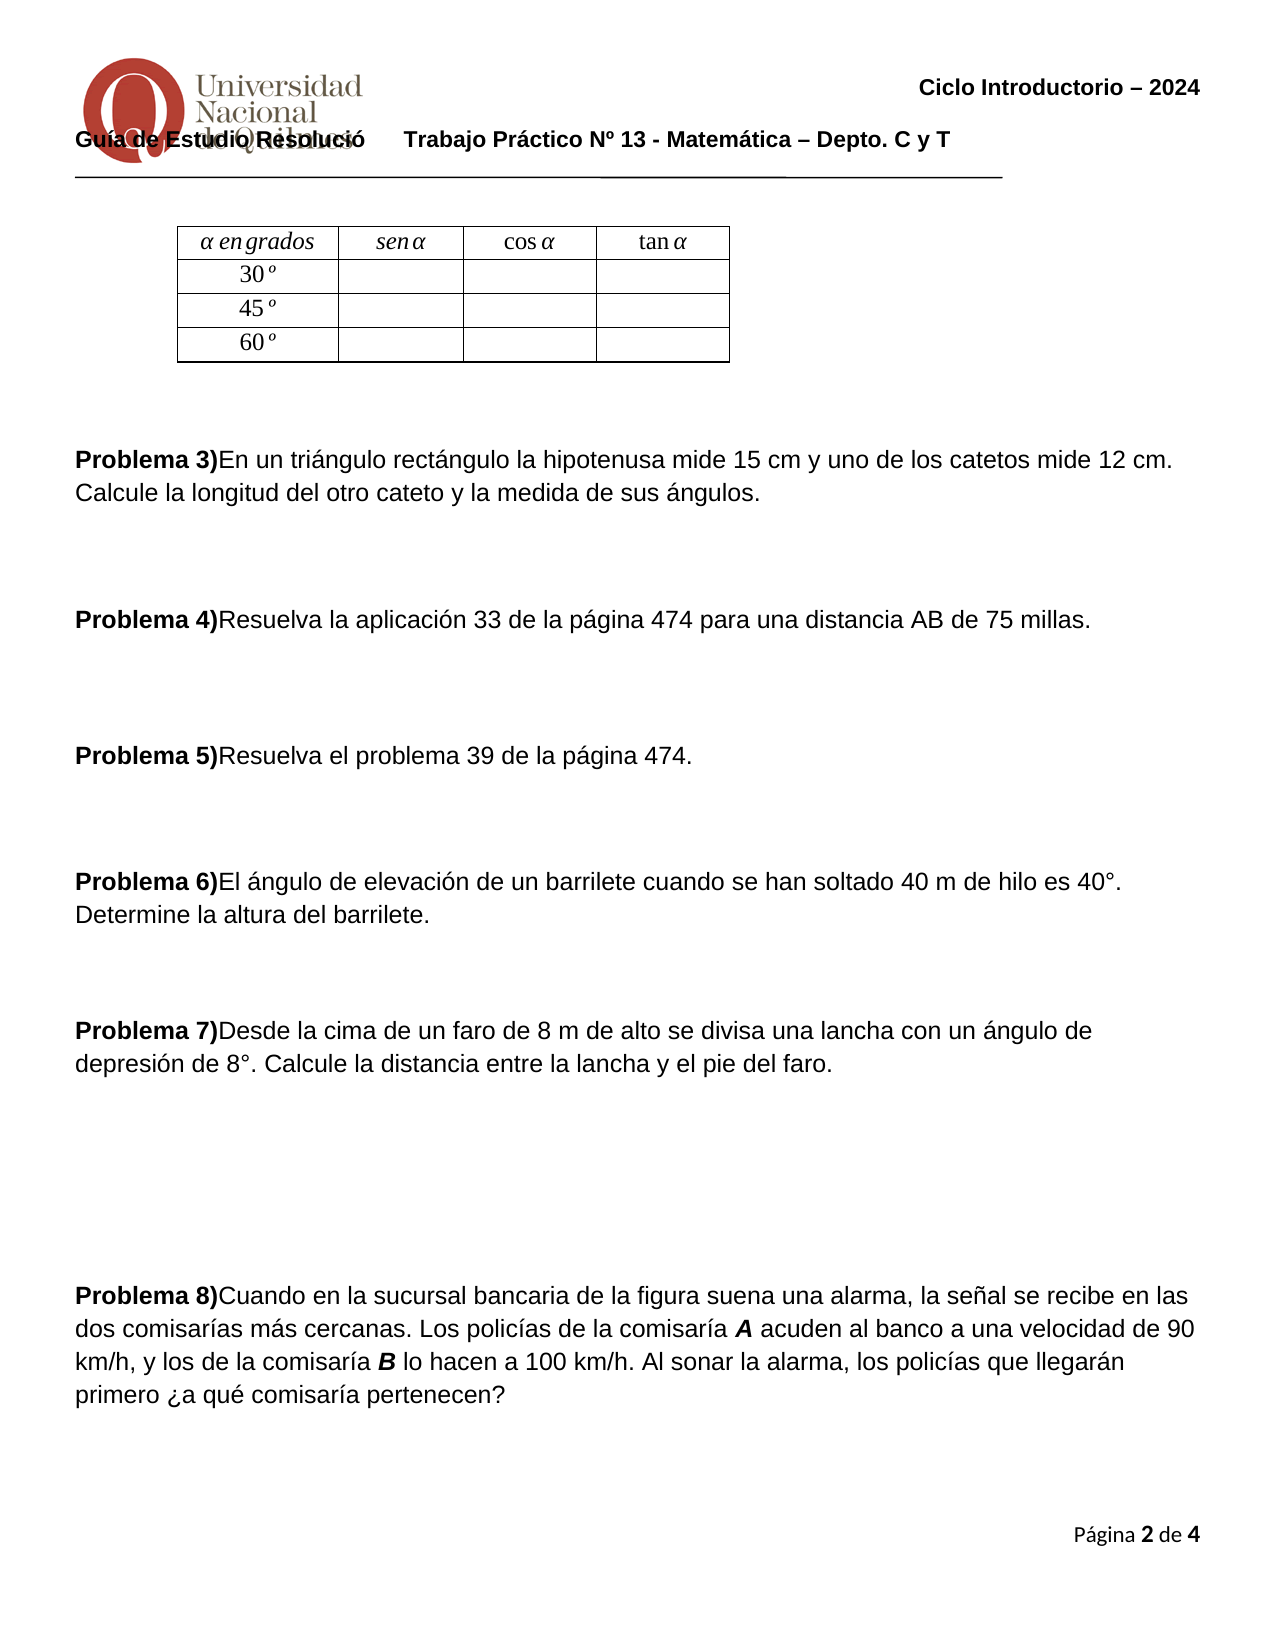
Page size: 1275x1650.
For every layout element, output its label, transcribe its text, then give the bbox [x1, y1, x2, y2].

table_cell [178, 328, 338, 361]
table_cell [464, 294, 596, 327]
text Problema 5)Resuelva el problema 39 de la página 474. [75, 741, 1200, 769]
table_cell [464, 328, 596, 361]
table_header [597, 227, 729, 259]
table_cell [178, 294, 338, 327]
table_header [464, 227, 596, 259]
table_cell [339, 260, 463, 293]
table_header [339, 227, 463, 259]
table_header [178, 227, 338, 259]
text Problema 4)Resuelva la aplicación 33 de la página 474 para una distancia AB de 75 millas. [75, 604, 1200, 633]
table_cell [597, 294, 729, 327]
text Problema 6)El ángulo de elevación de un barrilete cuando se han soltado 40 m de hilo es 40°. Determine la altura del barrilete. [75, 867, 1200, 929]
picture [73, 46, 373, 175]
text Problema 7)Desde la cima de un faro de 8 m de alto se divisa una lancha con un ángulo de depresión de 8°. Calcule la distancia entre la lancha y el pie del faro. [75, 1016, 1200, 1078]
text Problema 8)Cuando en la sucursal bancaria de la figura suena una alarma, la señal se recibe en las dos comisarías más cercanas. Los policías de la comisaría A acuden al banco a una velocidad de 90 km/h, y los de la comisaría B lo hacen a 100 km/h. Al sonar la alarma, los policías que llegarán primero ¿a qué comisaría pertenecen? [75, 1281, 1200, 1409]
table_cell [178, 260, 338, 293]
table_cell [597, 260, 729, 293]
table_cell [464, 260, 596, 293]
table_cell [597, 328, 729, 361]
table_cell [339, 328, 463, 361]
table_cell [339, 294, 463, 327]
text Problema 3)En un triángulo rectángulo la hipotenusa mide 15 cm y uno de los catetos mide 12 cm. Calcule la longitud del otro cateto y la medida de sus ángulos. [75, 445, 1200, 507]
